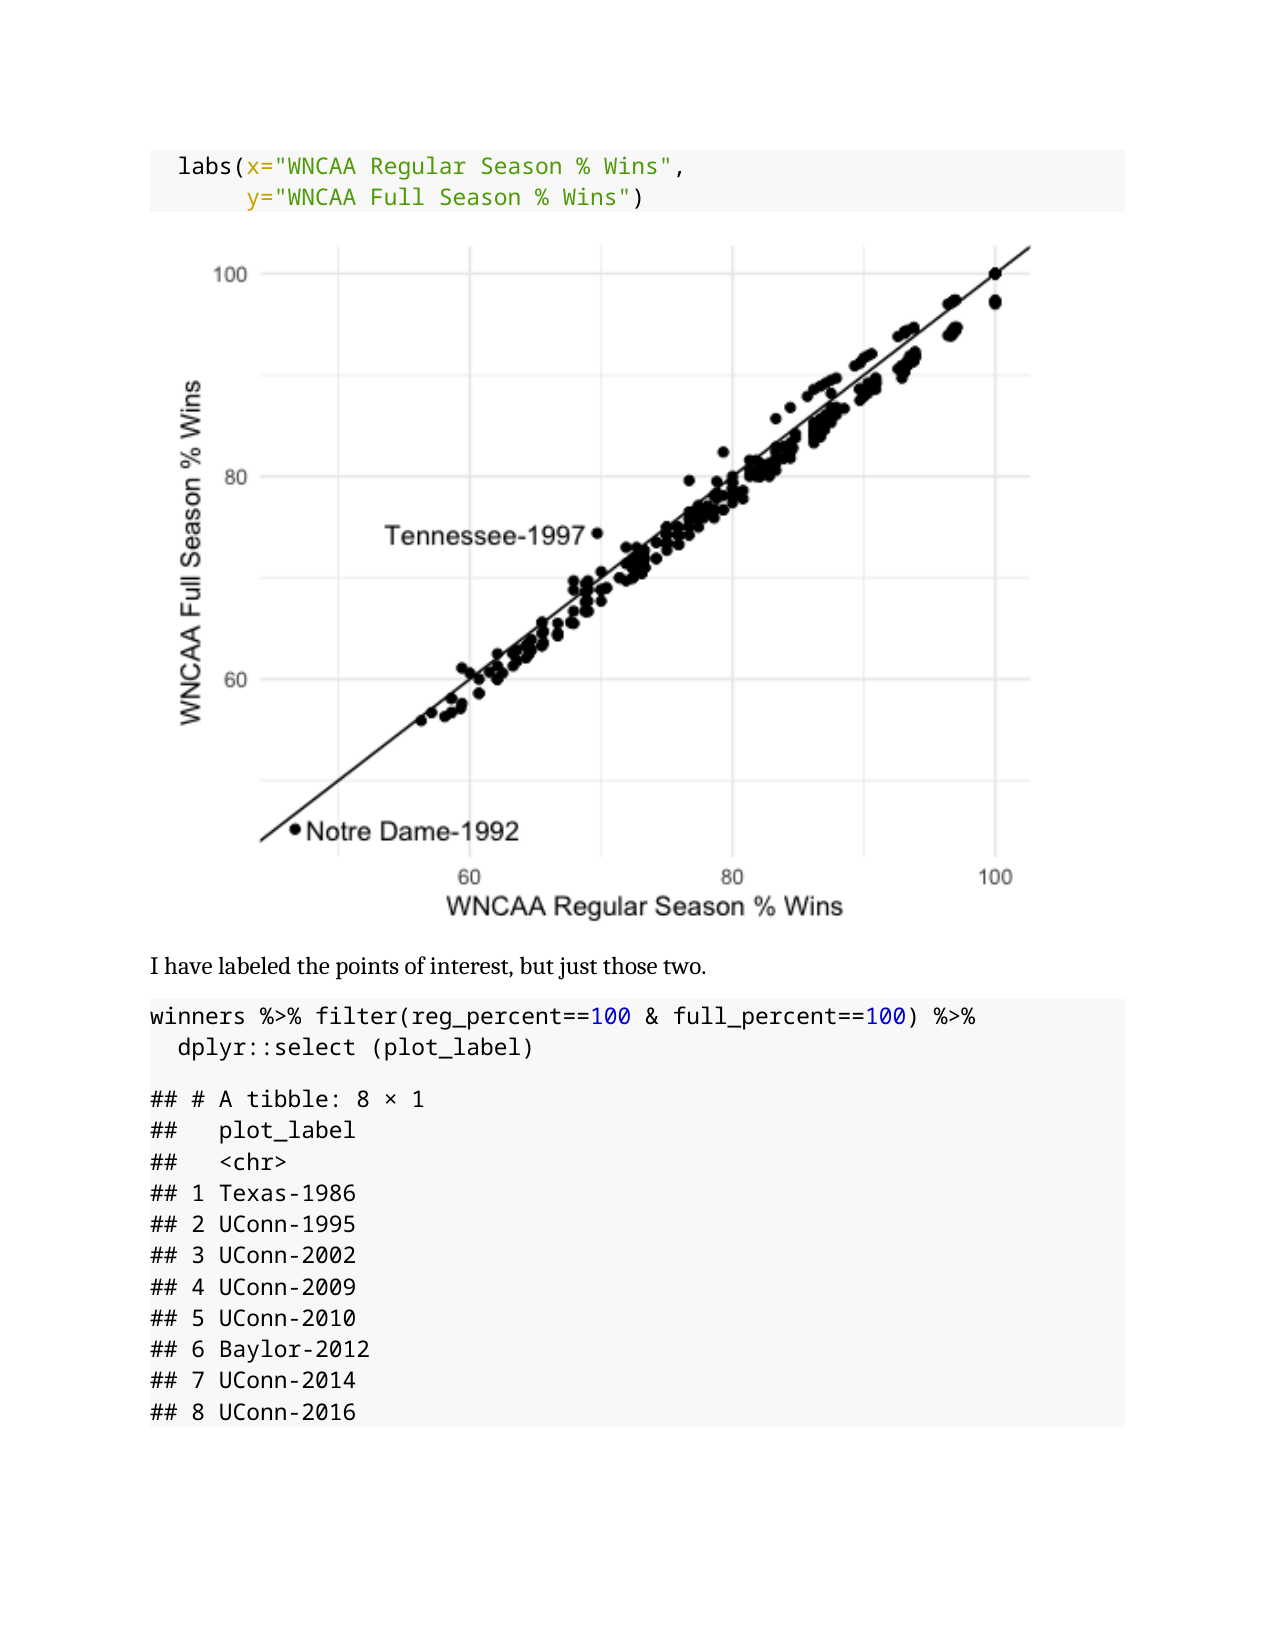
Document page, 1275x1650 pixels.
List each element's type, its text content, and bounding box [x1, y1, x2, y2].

text ## # A tibble: 8 × 1 ## plot_label ## <chr> ## 1 Texas-1986 ## 2 UConn-1995 ## 3 UConn-2002 ## 4 UConn-2009 ## 5 UConn-2010 ## 6 Baylor-2012 ## 7 UConn-2014 ## 8 UConn-2016 [150, 1083, 1125, 1427]
text I have labeled the points of interest, but just those two. [150, 952, 1125, 981]
picture [168, 233, 1044, 934]
text winners %>% filter(reg_percent==100 & full_percent==100) %>% dplyr::select (plot_label) [150, 999, 1125, 1062]
